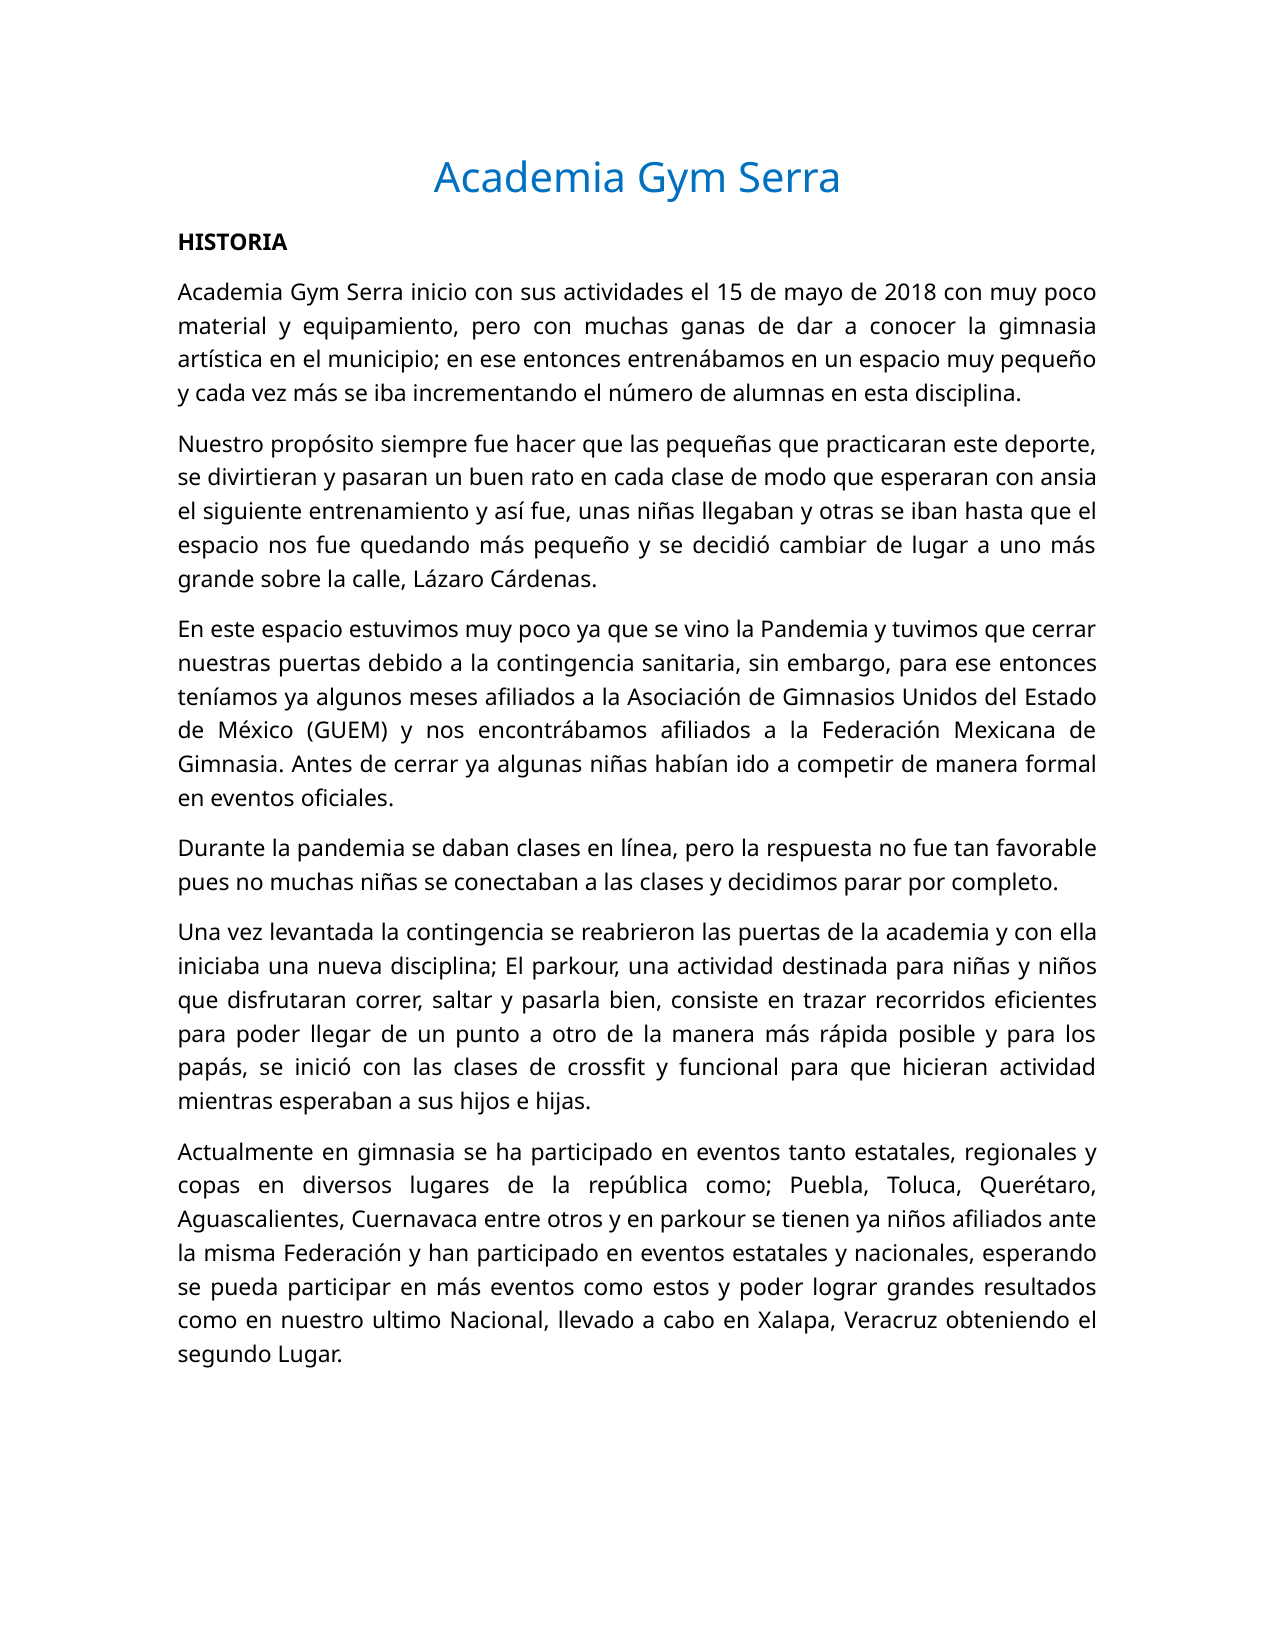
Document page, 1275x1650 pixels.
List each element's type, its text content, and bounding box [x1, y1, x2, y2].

text Academia Gym Serra [177, 148, 1098, 204]
text Durante la pandemia se daban clases en línea, pero la respuesta no fue tan favorable pues no muchas niñas se conectaban a las clases y decidimos parar por completo. [177, 832, 1098, 897]
text Academia Gym Serra inicio con sus actividades el 15 de mayo de 2018 con muy poco material y equipamiento, pero con muchas ganas de dar a conocer la gimnasia artística en el municipio; en ese entonces entrenábamos en un espacio muy pequeño y cada vez más se iba incrementando el número de alumnas en esta disciplina. [177, 276, 1098, 408]
text HISTORIA [177, 226, 1098, 257]
text Nuestro propósito siempre fue hacer que las pequeñas que practicaran este deporte, se divirtieran y pasaran un buen rato en cada clase de modo que esperaran con ansia el siguiente entrenamiento y así fue, unas niñas llegaban y otras se iban hasta que el espacio nos fue quedando más pequeño y se decidió cambiar de lugar a uno más grande sobre la calle, Lázaro Cárdenas. [177, 428, 1098, 594]
text En este espacio estuvimos muy poco ya que se vino la Pandemia y tuvimos que cerrar nuestras puertas debido a la contingencia sanitaria, sin embargo, para ese entonces teníamos ya algunos meses afiliados a la Asociación de Gimnasios Unidos del Estado de México (GUEM) y nos encontrábamos afiliados a la Federación Mexicana de Gimnasia. Antes de cerrar ya algunas niñas habían ido a competir de manera formal en eventos oficiales. [177, 613, 1098, 813]
text Actualmente en gimnasia se ha participado en eventos tanto estatales, regionales y copas en diversos lugares de la república como; Puebla, Toluca, Querétaro, Aguascalientes, Cuernavaca entre otros y en parkour se tienen ya niños afiliados ante la misma Federación y han participado en eventos estatales y nacionales, esperando se pueda participar en más eventos como estos y poder lograr grandes resultados como en nuestro ultimo Nacional, llevado a cabo en Xalapa, Veracruz obteniendo el segundo Lugar. [177, 1136, 1098, 1369]
text Una vez levantada la contingencia se reabrieron las puertas de la academia y con ella iniciaba una nueva disciplina; El parkour, una actividad destinada para niñas y niños que disfrutaran correr, saltar y pasarla bien, consiste en trazar recorridos eficientes para poder llegar de un punto a otro de la manera más rápida posible y para los papás, se inició con las clases de crossfit y funcional para que hicieran actividad mientras esperaban a sus hijos e hijas. [177, 916, 1098, 1116]
